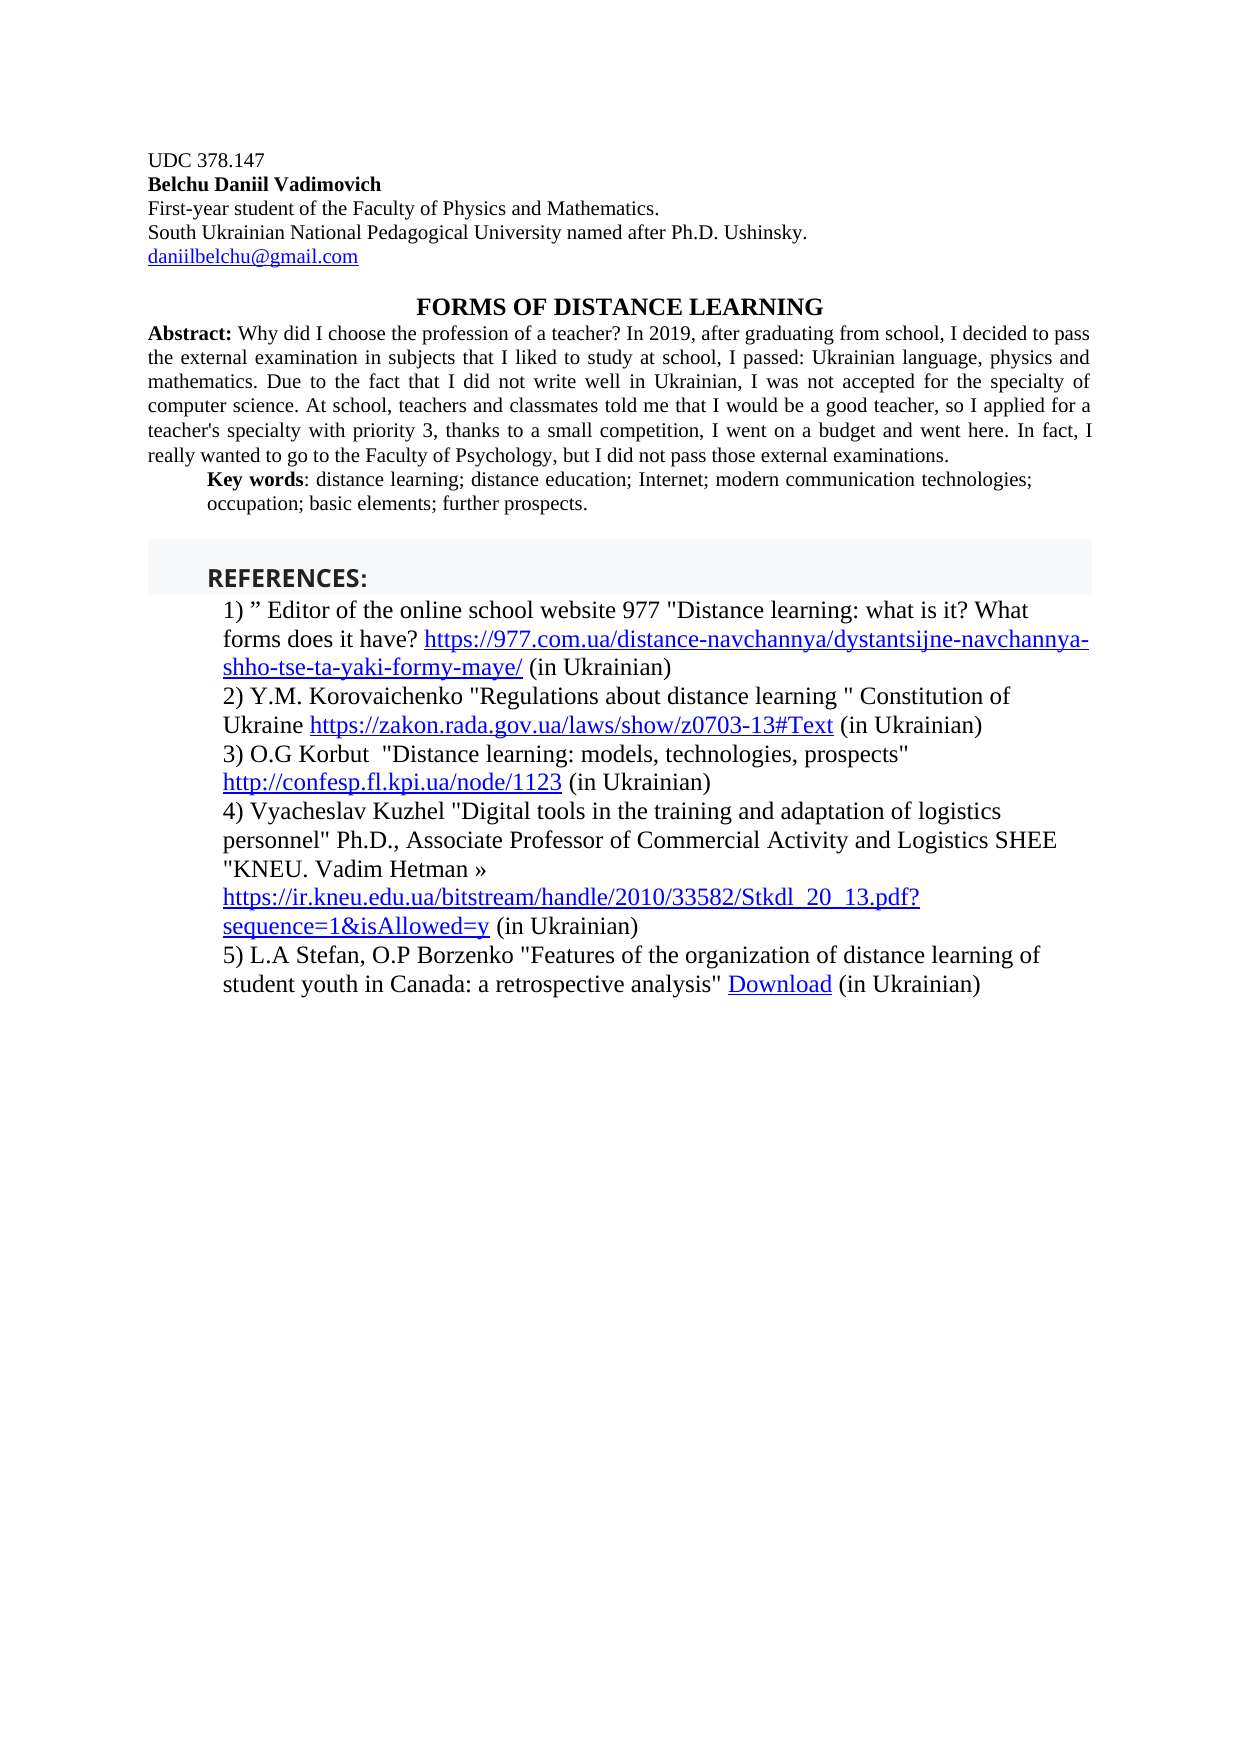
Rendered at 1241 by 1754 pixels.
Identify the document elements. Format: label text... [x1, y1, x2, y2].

list daniilbelchu@gmail.com [148, 244, 1092, 268]
text REFERENCES: [148, 539, 1092, 595]
list 4) Vyacheslav Kuzhel "Digital tools in the training and adaptation of logistics personnel" Ph.D., Associate Professor of Commercial Activity and Logistics SHEE "KNEU. Vadim Hetman » https://ir.kneu.edu.ua/bitstream/handle/2010/33582/Stkdl_20_13.pdf?sequence=1&isAllowed=y (in Ukrainian) [223, 796, 1092, 940]
list FORMS OF DISTANCE LEARNING [148, 292, 1092, 321]
list Belchu Daniil Vadimovich [148, 172, 1092, 196]
list 1) ” Editor of the online school website 977 "Distance learning: what is it? What forms does it have? https://977.com.ua/distance-navchannya/dystantsijne-navchannya-shho-tse-ta-yaki-formy-maye/ (in Ukrainian) [223, 595, 1092, 681]
list 5) L.A Stefan, O.P Borzenko "Features of the organization of distance learning of student youth in Canada: a retrospective analysis" Download (in Ukrainian) [223, 940, 1092, 997]
list Key words: distance learning; distance education; Internet; modern communication technologies; occupation; basic elements; further prospects. [207, 467, 1033, 515]
text UDC 378.147 [148, 148, 1092, 172]
list 2) Y.M. Korovaichenko "Regulations about distance learning " Constitution of Ukraine https://zakon.rada.gov.ua/laws/show/z0703-13#Text (in Ukrainian) [223, 681, 1092, 739]
list 3) O.G Korbut "Distance learning: models, technologies, prospects" http://confesp.fl.kpi.ua/node/1123 (in Ukrainian) [223, 739, 1092, 796]
list First-year student of the Faculty of Physics and Mathematics. [148, 196, 1092, 220]
list South Ukrainian National Pedagogical University named after Ph.D. Ushinsky. [148, 220, 1092, 244]
list Abstract: Why did I choose the profession of a teacher? In 2019, after graduating from school, I decided to pass the external examination in subjects that I liked to study at school, I passed: Ukrainian language, physics and mathematics. Due to the fact that I did not write well in Ukrainian, I was not accepted for the specialty of computer science. At school, teachers and classmates told me that I would be a good teacher, so I applied for a teacher's specialty with priority 3, thanks to a small competition, I went on a budget and went here. In fact, I really wanted to go to the Faculty of Psychology, but I did not pass those external examinations. [148, 321, 1092, 467]
